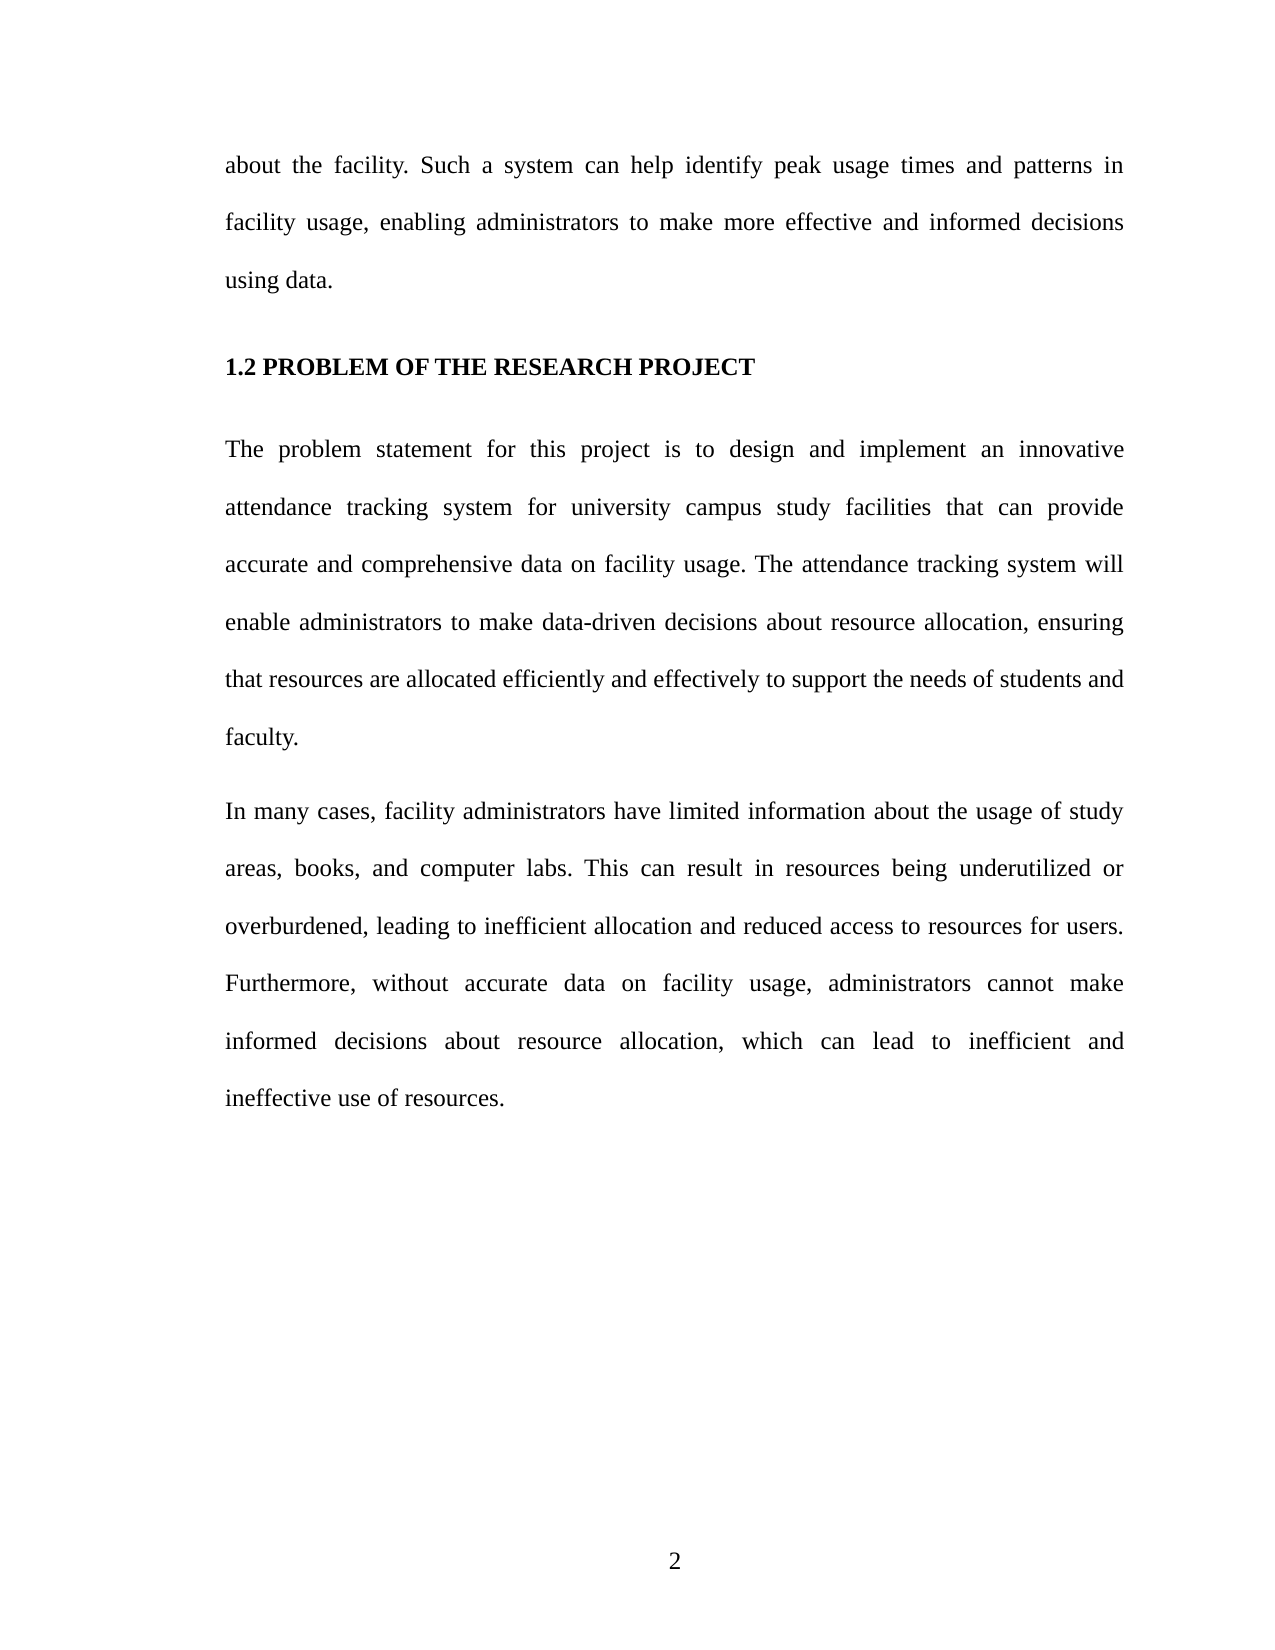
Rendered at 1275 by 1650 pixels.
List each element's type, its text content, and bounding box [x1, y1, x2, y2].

text In many cases, facility administrators have limited information about the usage of study areas, books, and computer labs. This can result in resources being underutilized or overburdened, leading to inefficient allocation and reduced access to resources for users. Furthermore, without accurate data on facility usage, administrators cannot make informed decisions about resource allocation, which can lead to inefficient and ineffective use of resources. [225, 796, 1125, 1112]
subtitle 1.2 PROBLEM OF THE RESEARCH PROJECT [225, 352, 1125, 380]
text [225, 150, 1125, 294]
text The problem statement for this project is to design and implement an innovative attendance tracking system for university campus study facilities that can provide accurate and comprehensive data on facility usage. The attendance tracking system will enable administrators to make data-driven decisions about resource allocation, ensuring that resources are allocated efficiently and effectively to support the needs of students and faculty. [225, 434, 1125, 750]
